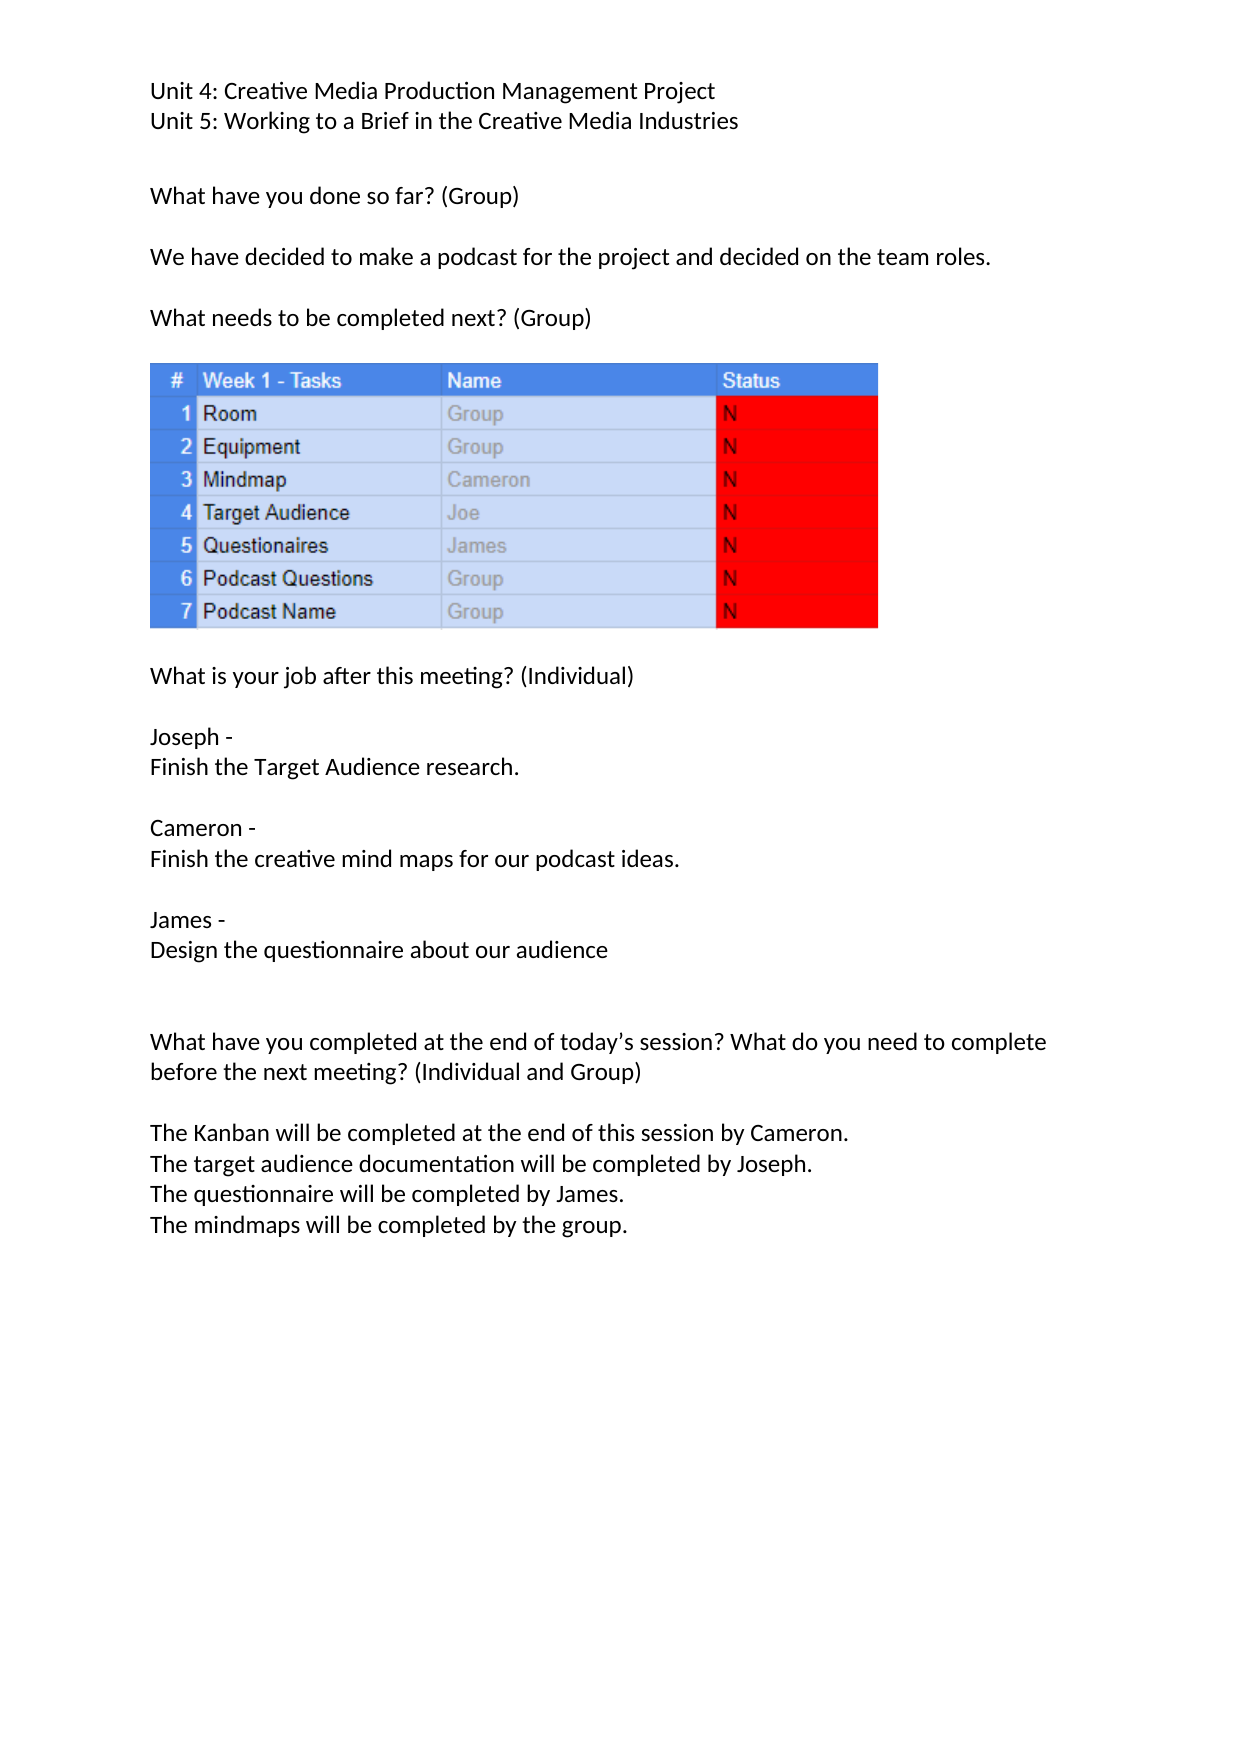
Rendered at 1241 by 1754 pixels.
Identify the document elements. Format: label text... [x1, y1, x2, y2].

text We have decided to make a podcast for the project and decided on the team roles. [150, 242, 1090, 272]
text Joseph - [150, 721, 1090, 751]
picture [150, 363, 879, 630]
text What is your job after this meeting? (Individual) [150, 660, 1090, 690]
text The mindmaps will be completed by the group. [150, 1209, 1090, 1240]
text Finish the Target Audience research. [150, 751, 1090, 782]
text Finish the creative mind maps for our podcast ideas. [150, 843, 1090, 873]
text What needs to be completed next? (Group) [150, 303, 1090, 333]
text The Kanban will be completed at the end of this session by Cameron. [150, 1118, 1090, 1148]
text What have you done so far? (Group) [150, 181, 1090, 211]
text Design the questionnaire about our audience [150, 934, 1090, 965]
text James - [150, 904, 1090, 934]
text The questionnaire will be completed by James. [150, 1179, 1090, 1209]
text The target audience documentation will be completed by Joseph. [150, 1148, 1090, 1179]
text Cameron - [150, 812, 1090, 843]
text What have you completed at the end of today’s session? What do you need to complete before the next meeting? (Individual and Group) [150, 1026, 1090, 1087]
